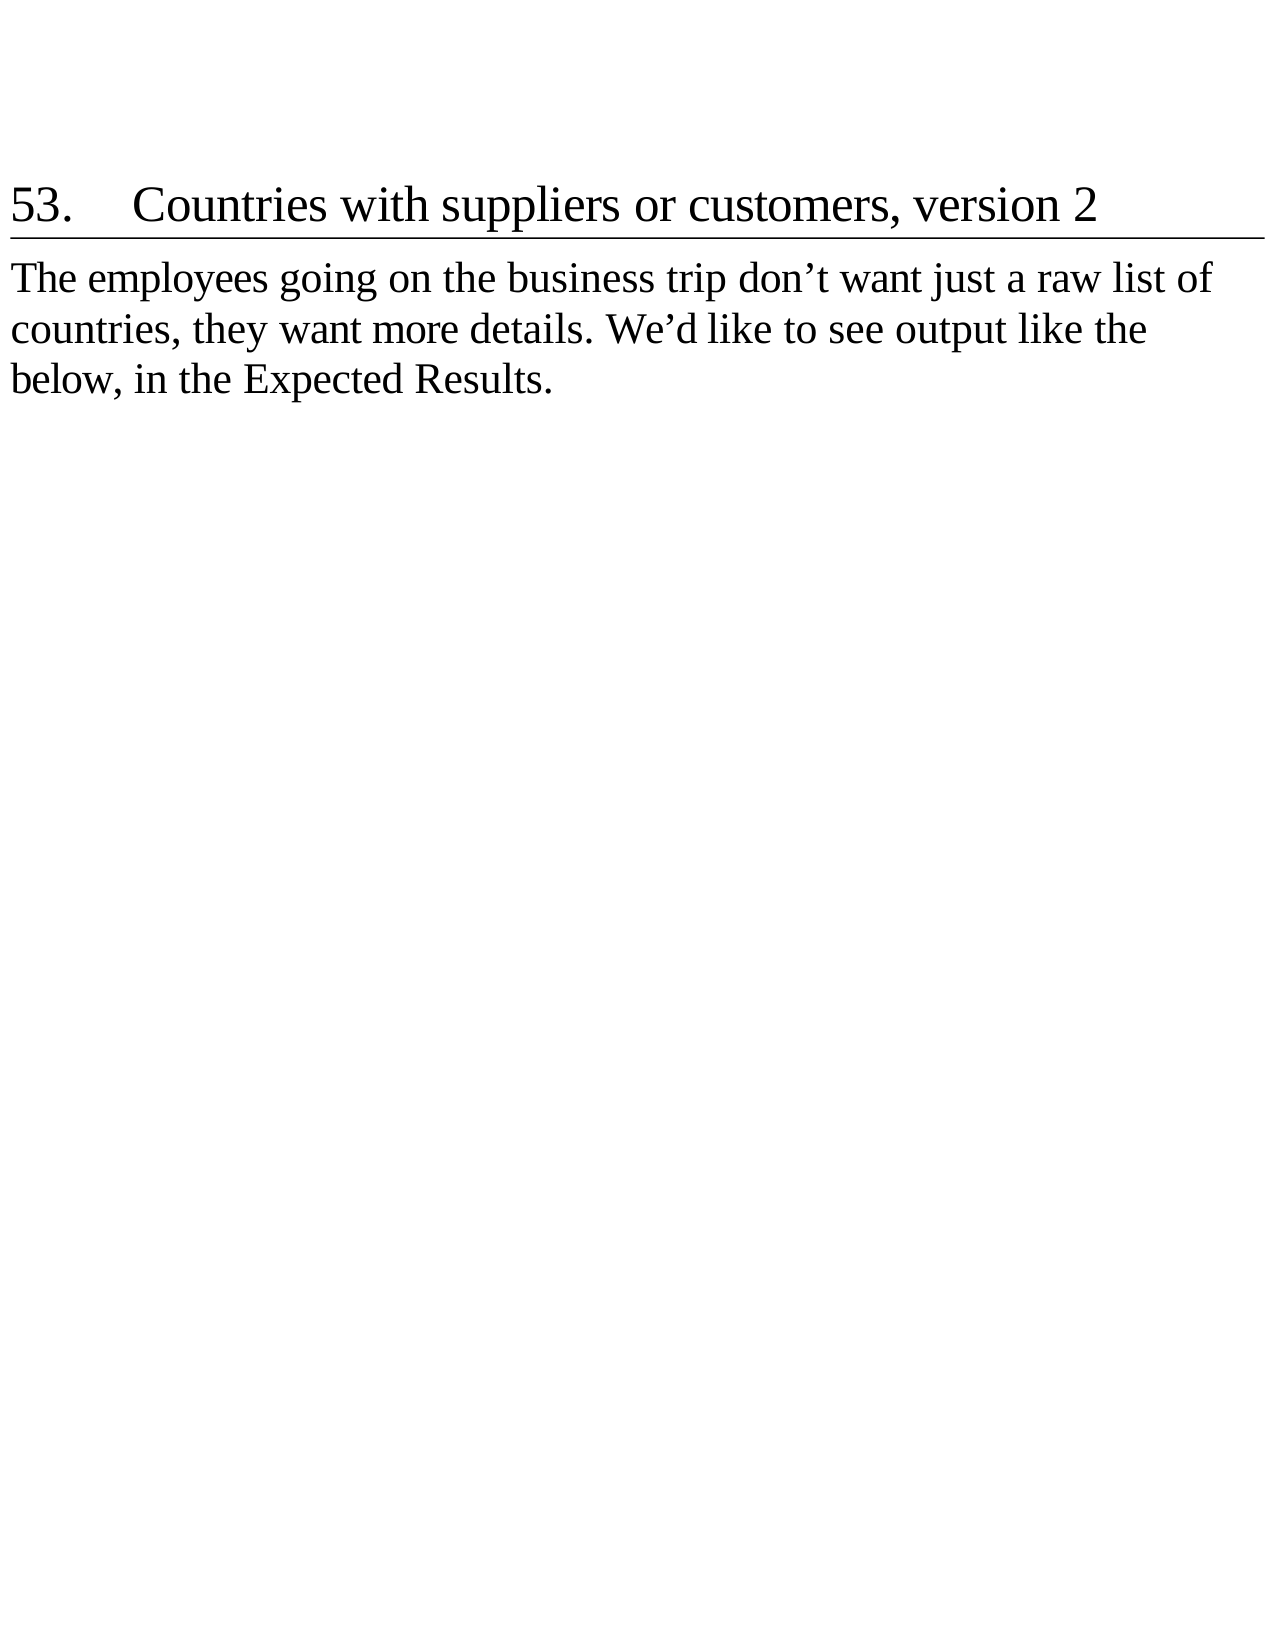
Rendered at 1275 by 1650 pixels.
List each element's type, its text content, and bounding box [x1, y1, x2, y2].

text The employees going on the business trip don’t want just a raw list of countries, they want more details. We’d like to see output like the below, in the Expected Results. [10, 252, 1252, 403]
subtitle Countries with suppliers or customers, version 2 [10, 174, 1275, 233]
